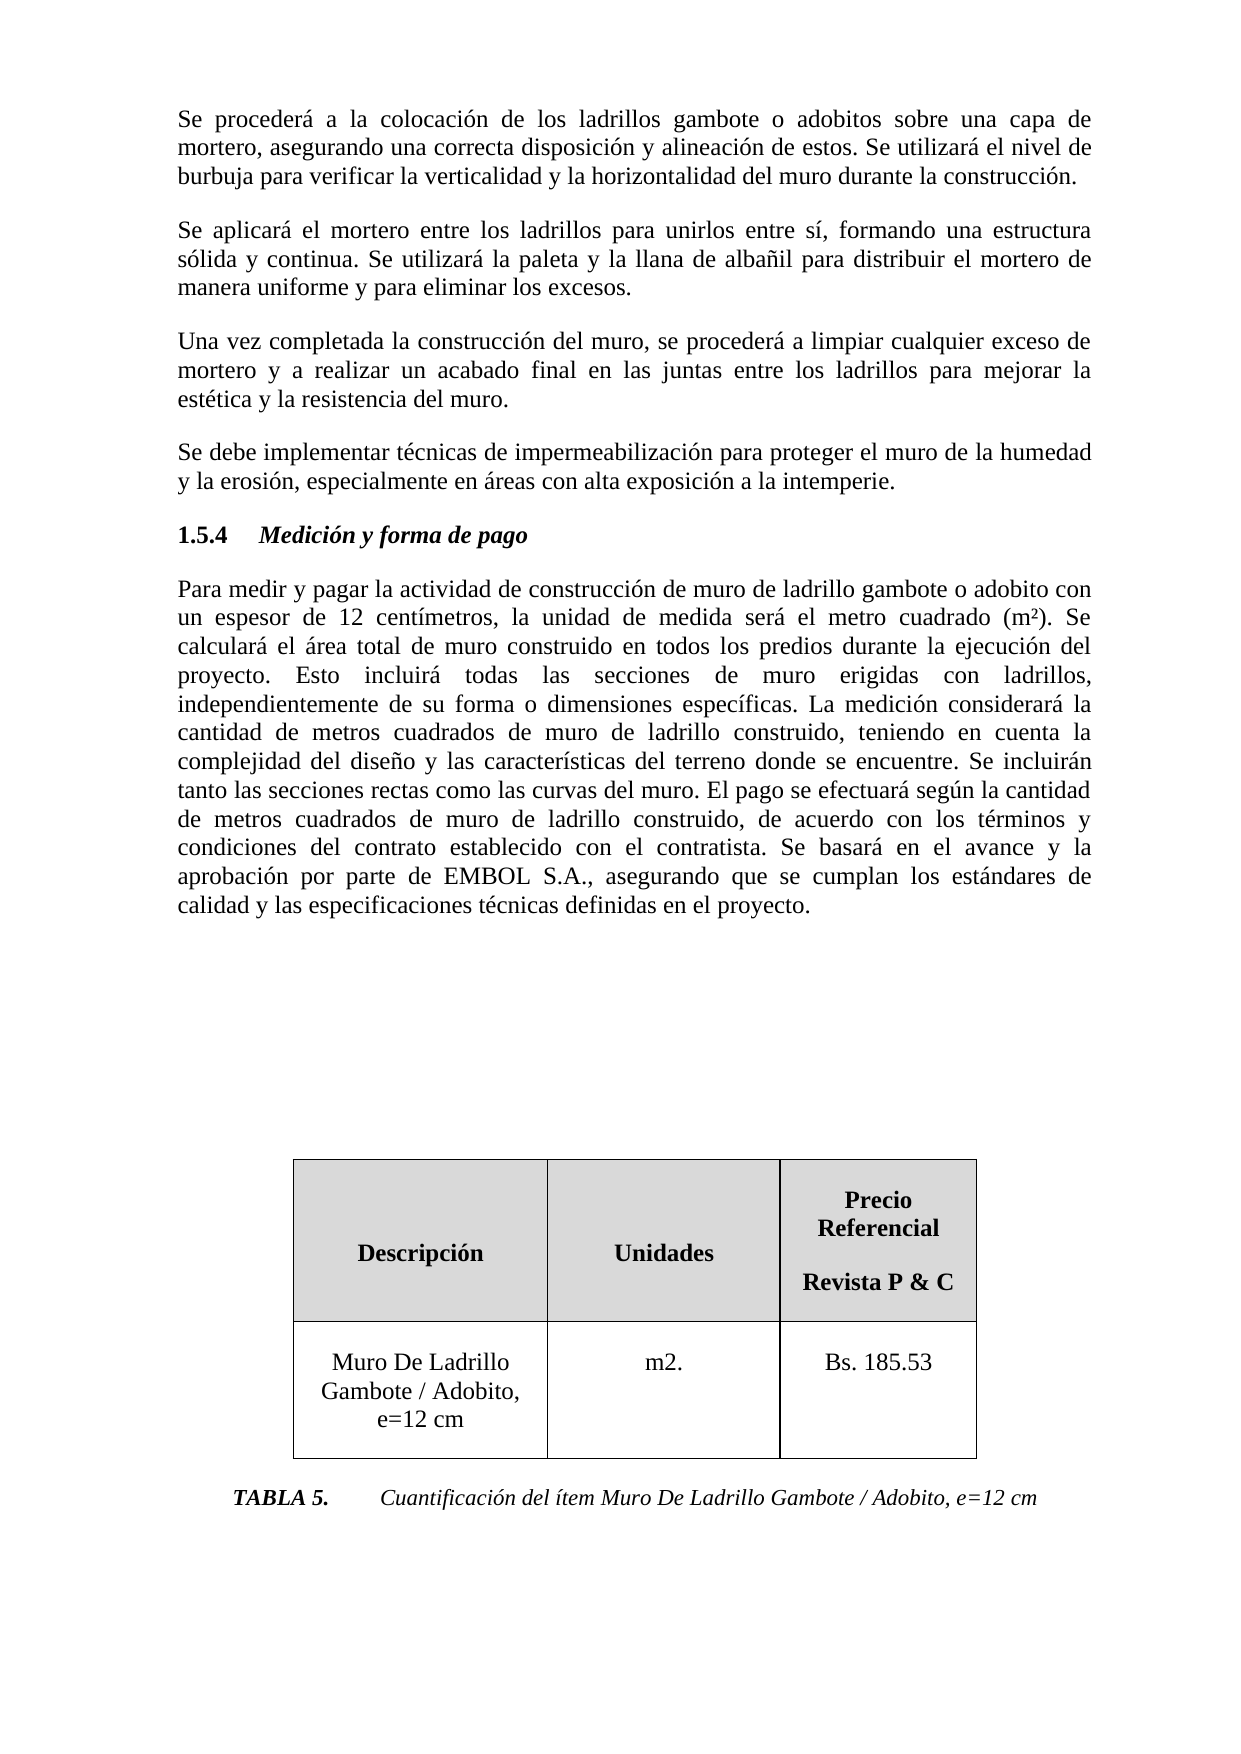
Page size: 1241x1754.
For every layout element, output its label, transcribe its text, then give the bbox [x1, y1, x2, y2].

table_cell Bs. 185.53 [781, 1322, 976, 1458]
table_header Unidades [548, 1160, 779, 1321]
table_cell m2. [548, 1322, 779, 1458]
text Se debe implementar técnicas de impermeabilización para proteger el muro de la humedad y la erosión, especialmente en áreas con alta exposición a la intemperie. [177, 437, 1092, 495]
table_header Precio Referencial Revista P & C [781, 1160, 976, 1321]
text Se aplicará el mortero entre los ladrillos para unirlos entre sí, formando una estructura sólida y continua. Se utilizará la paleta y la llana de albañil para distribuir el mortero de manera uniforme y para eliminar los excesos. [177, 215, 1092, 301]
table_header Descripción [294, 1160, 547, 1321]
text Para medir y pagar la actividad de construcción de muro de ladrillo gambote o adobito con un espesor de 12 centímetros, la unidad de medida será el metro cuadrado (m²). Se calculará el área total de muro construido en todos los predios durante la ejecución del proyecto. Esto incluirá todas las secciones de muro erigidas con ladrillos, independientemente de su forma o dimensiones específicas. La medición considerará la cantidad de metros cuadrados de muro de ladrillo construido, teniendo en cuenta la complejidad del diseño y las características del terreno donde se encuentre. Se incluirán tanto las secciones rectas como las curvas del muro. El pago se efectuará según la cantidad de metros cuadrados de muro de ladrillo construido, de acuerdo con los términos y condiciones del contrato establecido con el contratista. Se basará en el avance y la aprobación por parte de EMBOL S.A., asegurando que se cumplan los estándares de calidad y las especificaciones técnicas definidas en el proyecto. [177, 574, 1092, 919]
table_cell Muro De Ladrillo Gambote / Adobito, e=12 cm [294, 1322, 547, 1458]
text Cuantificación del ítem Muro De Ladrillo Gambote / Adobito, e=12 cm [177, 1484, 1092, 1511]
subtitle Medición y forma de pago [177, 520, 1092, 549]
text Se procederá a la colocación de los ladrillos gambote o adobitos sobre una capa de mortero, asegurando una correcta disposición y alineación de estos. Se utilizará el nivel de burbuja para verificar la verticalidad y la horizontalidad del muro durante la construcción. [177, 104, 1092, 190]
text Una vez completada la construcción del muro, se procederá a limpiar cualquier exceso de mortero y a realizar un acabado final en las juntas entre los ladrillos para mejorar la estética y la resistencia del muro. [177, 326, 1092, 412]
